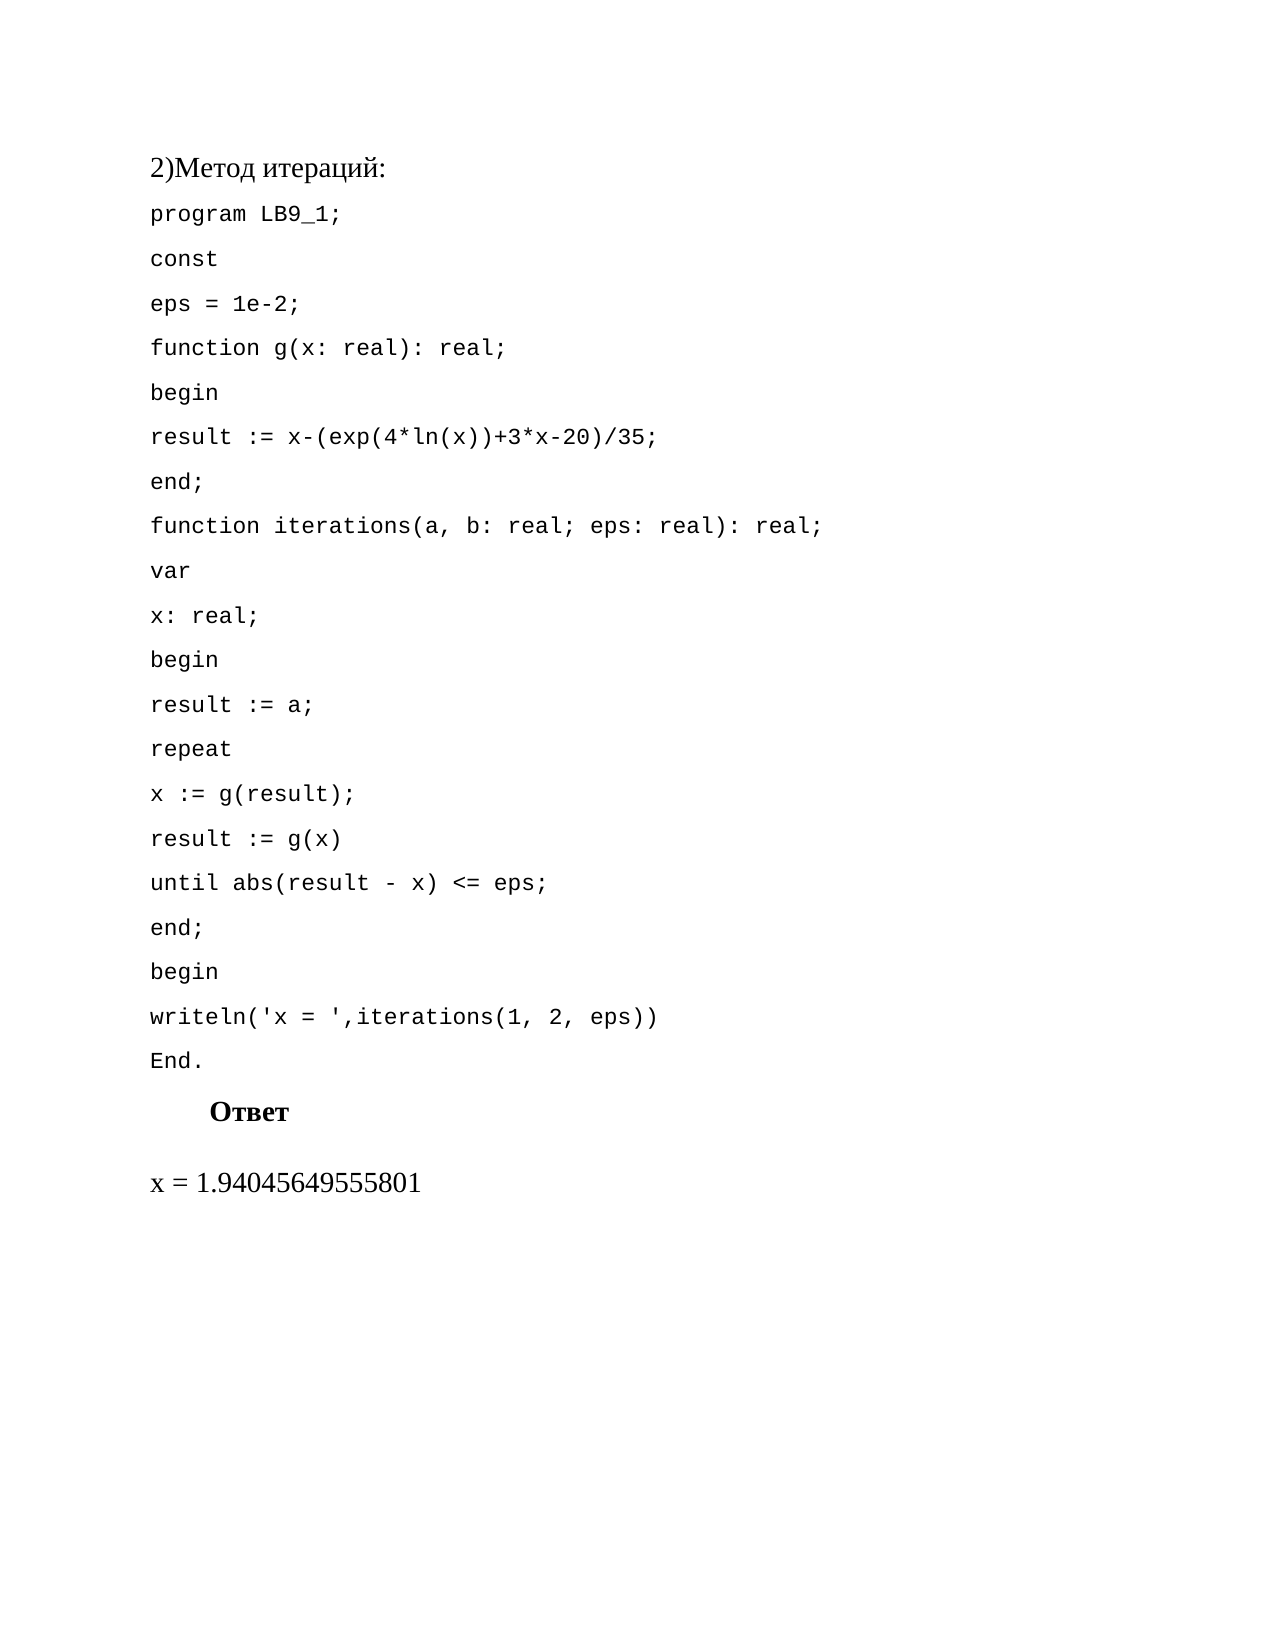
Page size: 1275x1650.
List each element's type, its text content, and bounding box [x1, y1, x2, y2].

text result := x-(exp(4*ln(x))+3*x-20)/35; [150, 426, 1125, 452]
text x: real; [150, 604, 1125, 630]
text End. [150, 1050, 1125, 1076]
text x = 1.94045649555801 [150, 1166, 1125, 1199]
text eps = 1e-2; [150, 292, 1125, 318]
text program LB9_1; [150, 203, 1125, 229]
text var [150, 559, 1125, 585]
text begin [150, 961, 1125, 987]
text until abs(result - x) <= eps; [150, 872, 1125, 897]
text function iterations(a, b: real; eps: real): real; [150, 515, 1125, 541]
text result := a; [150, 693, 1125, 719]
text begin [150, 381, 1125, 407]
text result := g(x) [150, 827, 1125, 853]
text end; [150, 470, 1125, 496]
text const [150, 247, 1125, 273]
text 2)Метод итераций: [150, 150, 1125, 183]
text x := g(result); [150, 782, 1125, 808]
text Ответ [150, 1094, 1125, 1128]
text end; [150, 916, 1125, 942]
text function g(x: real): real; [150, 337, 1125, 362]
text repeat [150, 738, 1125, 764]
text writeln('x = ',iterations(1, 2, eps)) [150, 1005, 1125, 1031]
text begin [150, 649, 1125, 674]
